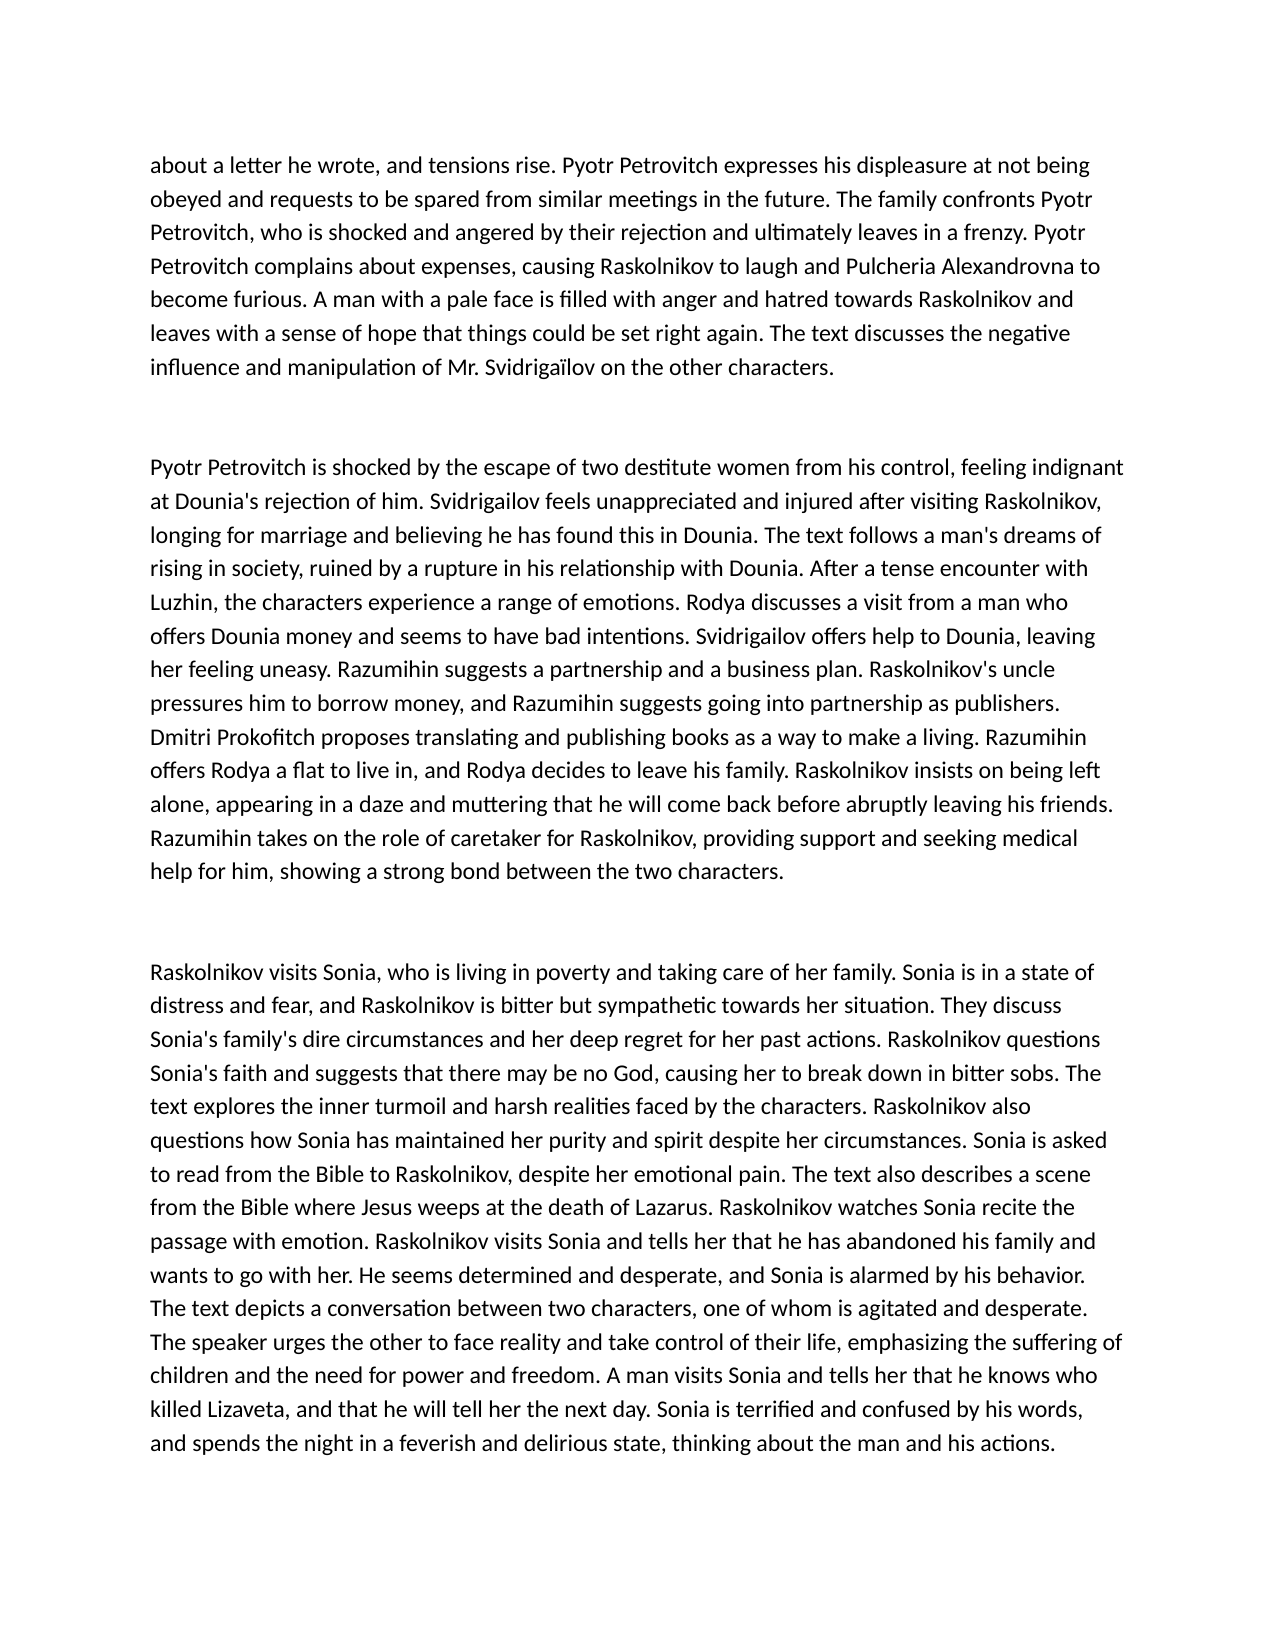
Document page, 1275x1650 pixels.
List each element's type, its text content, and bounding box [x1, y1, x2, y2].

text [150, 150, 1125, 381]
text Raskolnikov visits Sonia, who is living in poverty and taking care of her family. Sonia is in a state of distress and fear, and Raskolnikov is bitter but sympathetic towards her situation. They discuss Sonia's family's dire circumstances and her deep regret for her past actions. Raskolnikov questions Sonia's faith and suggests that there may be no God, causing her to break down in bitter sobs. The text explores the inner turmoil and harsh realities faced by the characters. Raskolnikov also questions how Sonia has maintained her purity and spirit despite her circumstances. Sonia is asked to read from the Bible to Raskolnikov, despite her emotional pain. The text also describes a scene from the Bible where Jesus weeps at the death of Lazarus. Raskolnikov watches Sonia recite the passage with emotion. Raskolnikov visits Sonia and tells her that he has abandoned his family and wants to go with her. He seems determined and desperate, and Sonia is alarmed by his behavior. The text depicts a conversation between two characters, one of whom is agitated and desperate. The speaker urges the other to face reality and take control of their life, emphasizing the suffering of children and the need for power and freedom. A man visits Sonia and tells her that he knows who killed Lizaveta, and that he will tell her the next day. Sonia is terrified and confused by his words, and spends the night in a feverish and delirious state, thinking about the man and his actions. [150, 957, 1125, 1457]
text Pyotr Petrovitch is shocked by the escape of two destitute women from his control, feeling indignant at Dounia's rejection of him. Svidrigailov feels unappreciated and injured after visiting Raskolnikov, longing for marriage and believing he has found this in Dounia. The text follows a man's dreams of rising in society, ruined by a rupture in his relationship with Dounia. After a tense encounter with Luzhin, the characters experience a range of emotions. Rodya discusses a visit from a man who offers Dounia money and seems to have bad intentions. Svidrigailov offers help to Dounia, leaving her feeling uneasy. Razumihin suggests a partnership and a business plan. Raskolnikov's uncle pressures him to borrow money, and Razumihin suggests going into partnership as publishers. Dmitri Prokofitch proposes translating and publishing books as a way to make a living. Razumihin offers Rodya a flat to live in, and Rodya decides to leave his family. Raskolnikov insists on being left alone, appearing in a daze and muttering that he will come back before abruptly leaving his friends. Razumihin takes on the role of caretaker for Raskolnikov, providing support and seeking medical help for him, showing a strong bond between the two characters. [150, 452, 1125, 886]
